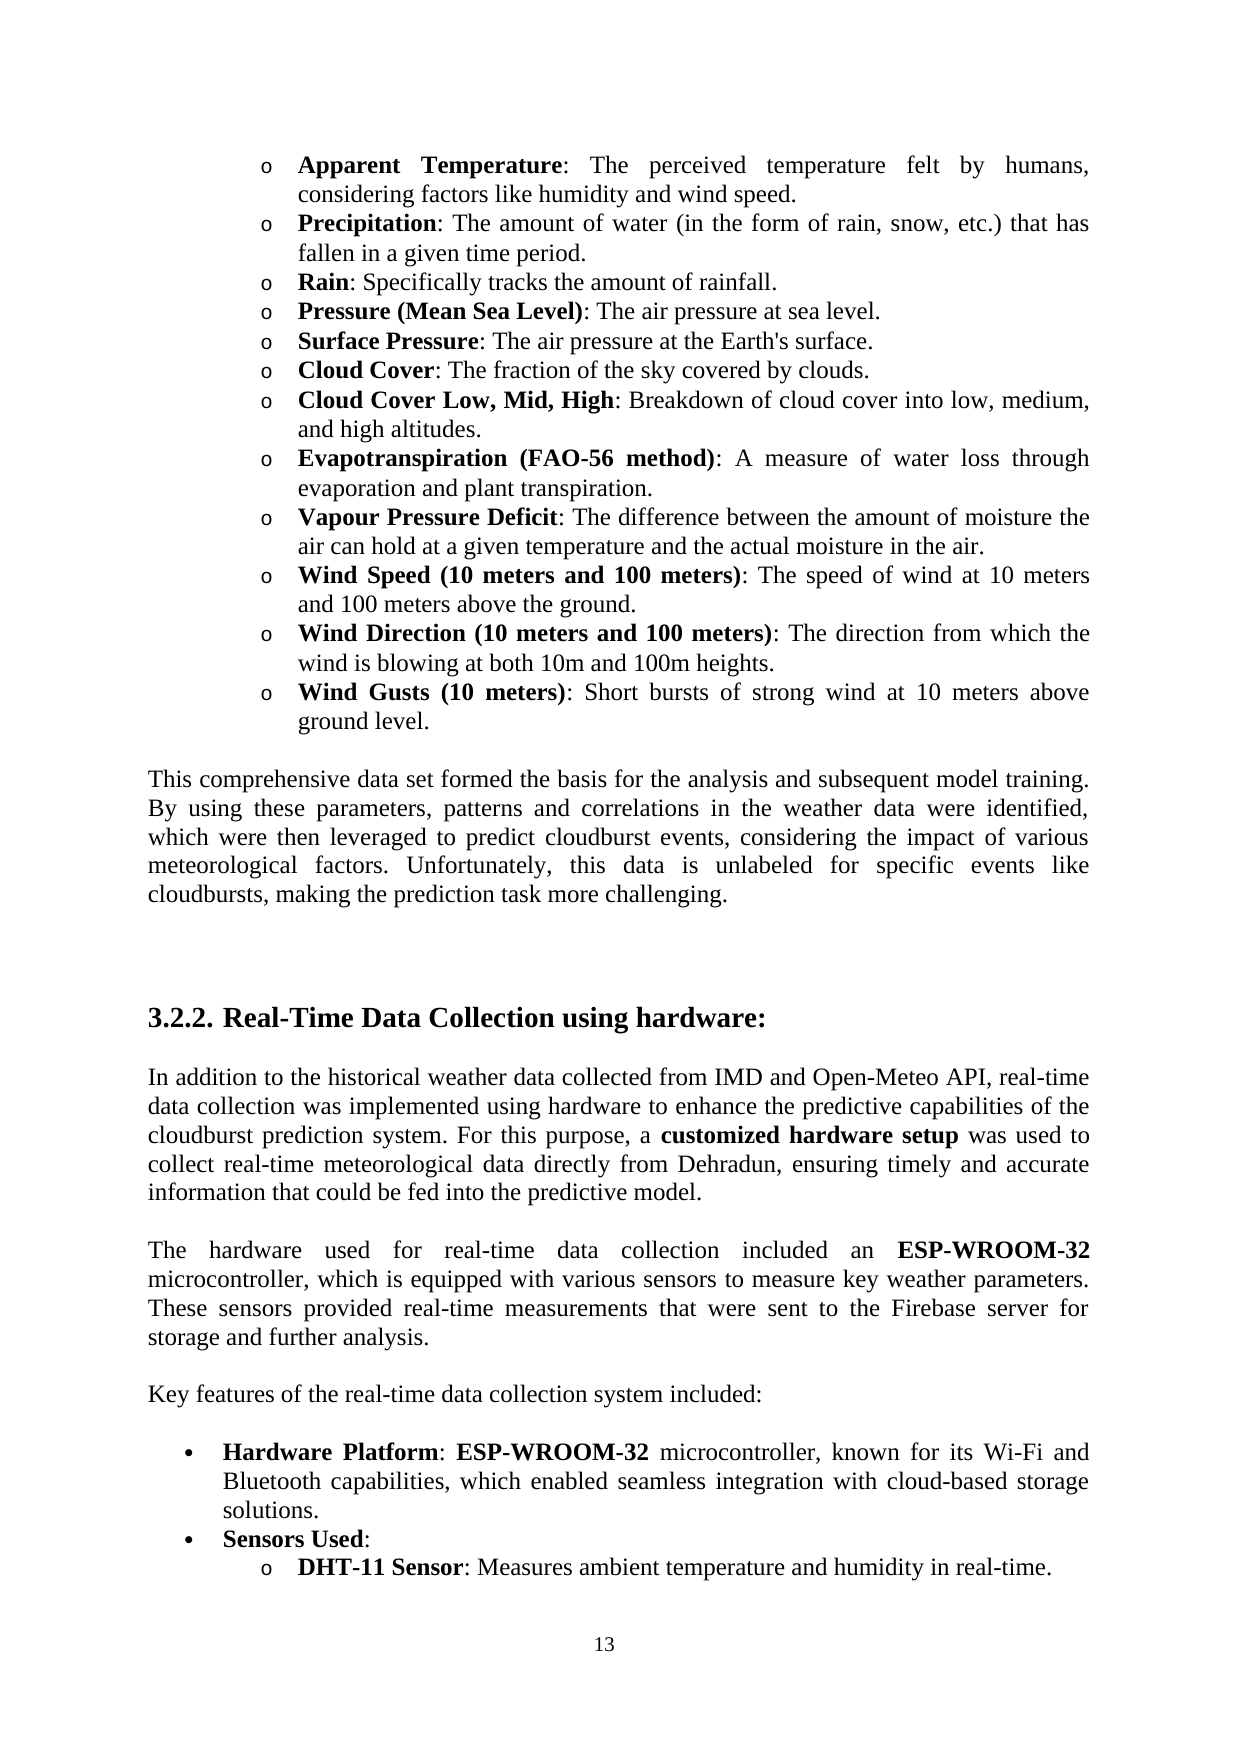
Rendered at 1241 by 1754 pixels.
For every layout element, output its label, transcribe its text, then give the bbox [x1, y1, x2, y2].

text Key features of the real-time data collection system included: [148, 1379, 1090, 1408]
list Wind Gusts (10 meters): Short bursts of strong wind at 10 meters above ground level. [260, 677, 1090, 735]
list Surface Pressure: The air pressure at the Earth's surface. [260, 326, 1090, 355]
list Apparent Temperature: The perceived temperature felt by humans, considering factors like humidity and wind speed. [260, 150, 1090, 208]
list Real-Time Data Collection using hardware: [148, 1000, 1090, 1033]
list Vapour Pressure Deficit: The difference between the amount of moisture the air can hold at a given temperature and the actual moisture in the air. [260, 502, 1090, 560]
list Sensors Used: [185, 1524, 1090, 1552]
text The hardware used for real-time data collection included an ESP-WROOM-32 microcontroller, which is equipped with various sensors to measure key weather parameters. These sensors provided real-time measurements that were sent to the Firebase server for storage and further analysis. [148, 1235, 1090, 1350]
list Pressure (Mean Sea Level): The air pressure at sea level. [260, 296, 1090, 326]
list Evapotranspiration (FAO-56 method): A measure of water loss through evaporation and plant transpiration. [260, 443, 1090, 502]
list Cloud Cover Low, Mid, High: Breakdown of cloud cover into low, medium, and high altitudes. [260, 385, 1090, 443]
list DHT-11 Sensor: Measures ambient temperature and humidity in real-time. [260, 1552, 1090, 1582]
list Cloud Cover: The fraction of the sky covered by clouds. [260, 355, 1090, 385]
text In addition to the historical weather data collected from IMD and Open-Meteo API, real-time data collection was implemented using hardware to enhance the predictive capabilities of the cloudburst prediction system. For this purpose, a customized hardware setup was used to collect real-time meteorological data directly from Dehradun, ensuring timely and accurate information that could be fed into the predictive model. [148, 1062, 1090, 1206]
list Precipitation: The amount of water (in the form of rain, snow, etc.) that has fallen in a given time period. [260, 208, 1090, 267]
list Hardware Platform: ESP-WROOM-32 microcontroller, known for its Wi-Fi and Bluetooth capabilities, which enabled seamless integration with cloud-based storage solutions. [185, 1437, 1090, 1524]
list Rain: Specifically tracks the amount of rainfall. [260, 267, 1090, 296]
list Wind Speed (10 meters and 100 meters): The speed of wind at 10 meters and 100 meters above the ground. [260, 560, 1090, 618]
text This comprehensive data set formed the basis for the analysis and subsequent model training. By using these parameters, patterns and correlations in the weather data were identified, which were then leveraged to predict cloudburst events, considering the impact of various meteorological factors. Unfortunately, this data is unlabeled for specific events like cloudbursts, making the prediction task more challenging. [148, 764, 1090, 908]
list Wind Direction (10 meters and 100 meters): The direction from which the wind is blowing at both 10m and 100m heights. [260, 618, 1090, 677]
